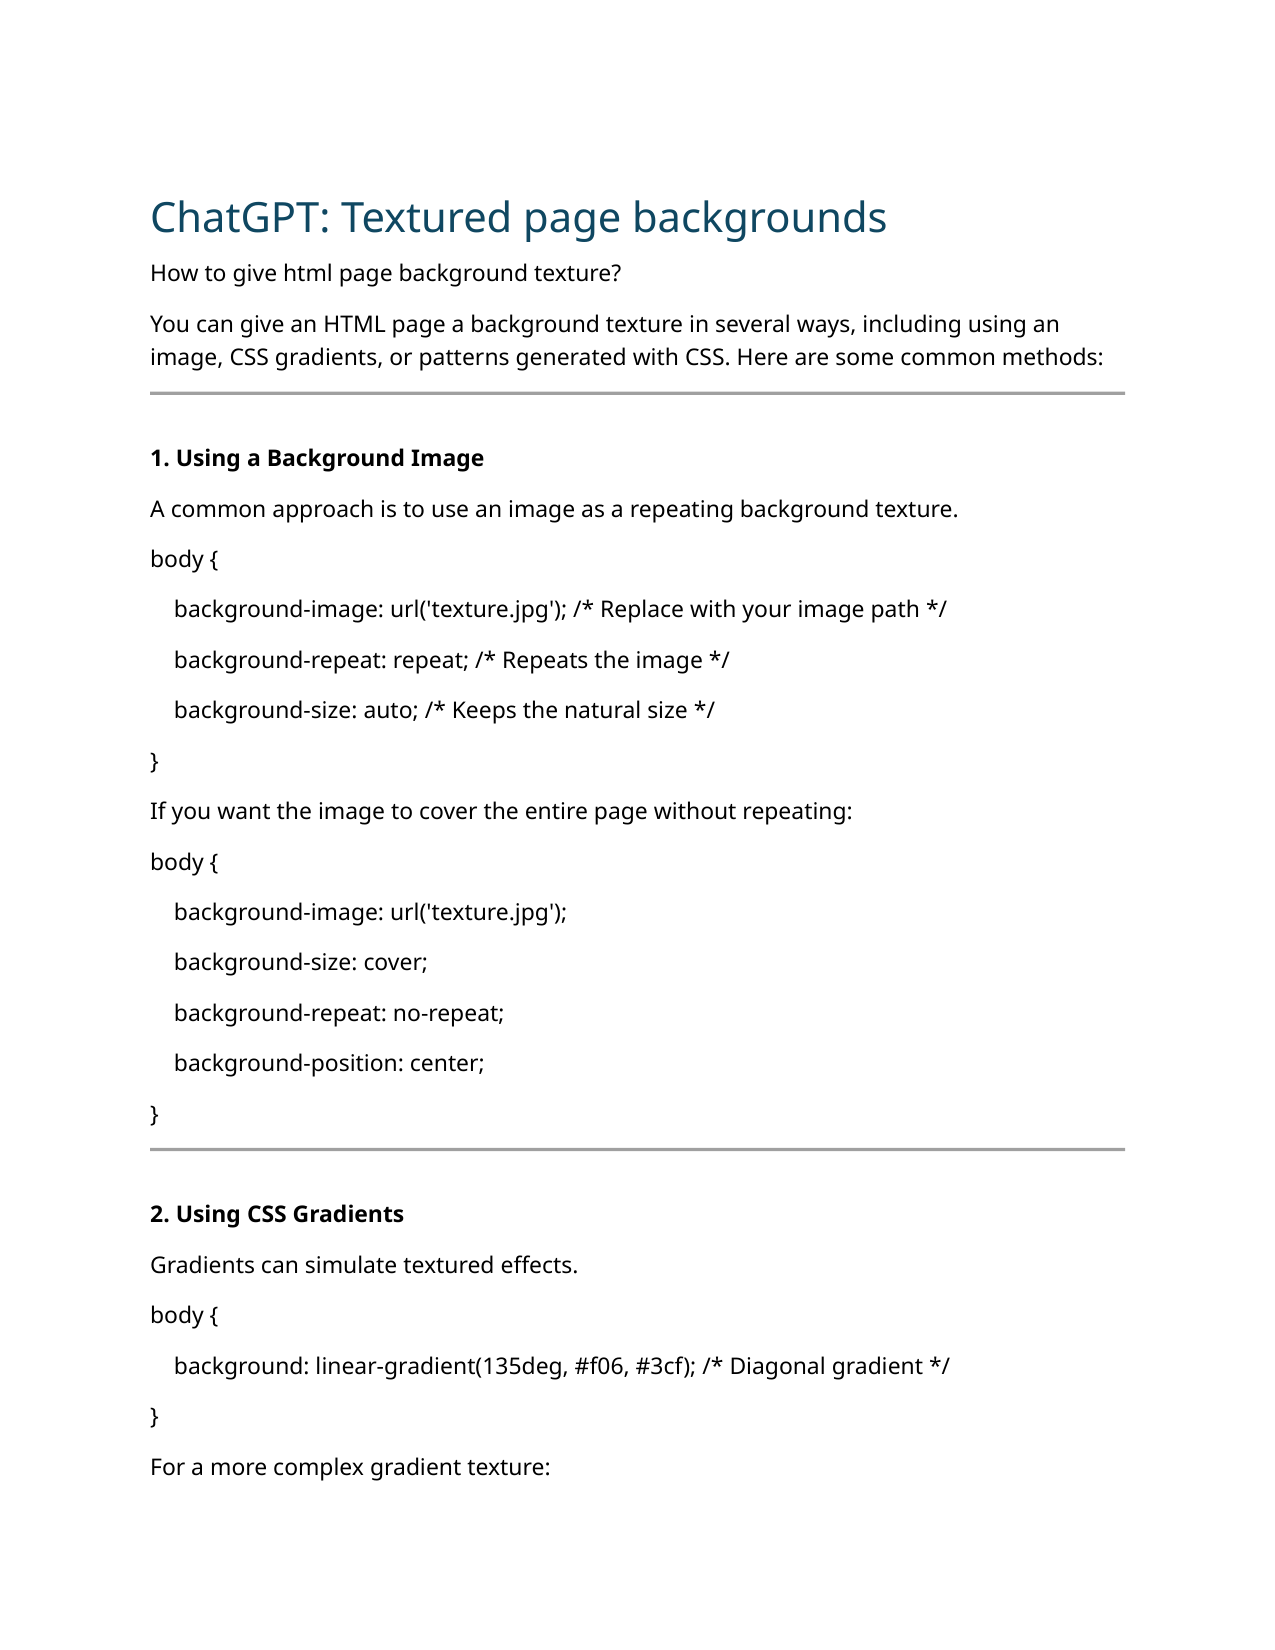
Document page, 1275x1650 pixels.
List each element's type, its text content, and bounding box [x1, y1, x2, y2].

text background-repeat: repeat; /* Repeats the image */ [150, 644, 1125, 675]
text background-size: auto; /* Keeps the natural size */ [150, 694, 1125, 725]
text body { [150, 845, 1125, 877]
text } [150, 1097, 1125, 1129]
text body { [150, 543, 1125, 574]
text } [150, 1400, 1125, 1431]
text background-image: url('texture.jpg'); /* Replace with your image path */ [150, 593, 1125, 624]
text If you want the image to cover the entire page without repeating: [150, 795, 1125, 826]
text Gradients can simulate textured effects. [150, 1249, 1125, 1280]
text background-size: cover; [150, 946, 1125, 977]
text You can give an HTML page a background texture in several ways, including using an image, CSS gradients, or patterns generated with CSS. Here are some common methods: [150, 307, 1125, 372]
text } [150, 744, 1125, 776]
text How to give html page background texture? [150, 257, 1125, 288]
text A common approach is to use an image as a repeating background texture. [150, 492, 1125, 524]
text background-repeat: no-repeat; [150, 997, 1125, 1028]
text For a more complex gradient texture: [150, 1450, 1125, 1482]
text body { [150, 1299, 1125, 1330]
subtitle ChatGPT: Textured page backgrounds [150, 187, 1125, 244]
text 2. Using CSS Gradients [150, 1198, 1125, 1229]
text background-position: center; [150, 1047, 1125, 1078]
text background: linear-gradient(135deg, #f06, #3cf); /* Diagonal gradient */ [150, 1349, 1125, 1381]
text background-image: url('texture.jpg'); [150, 896, 1125, 927]
text 1. Using a Background Image [150, 442, 1125, 473]
